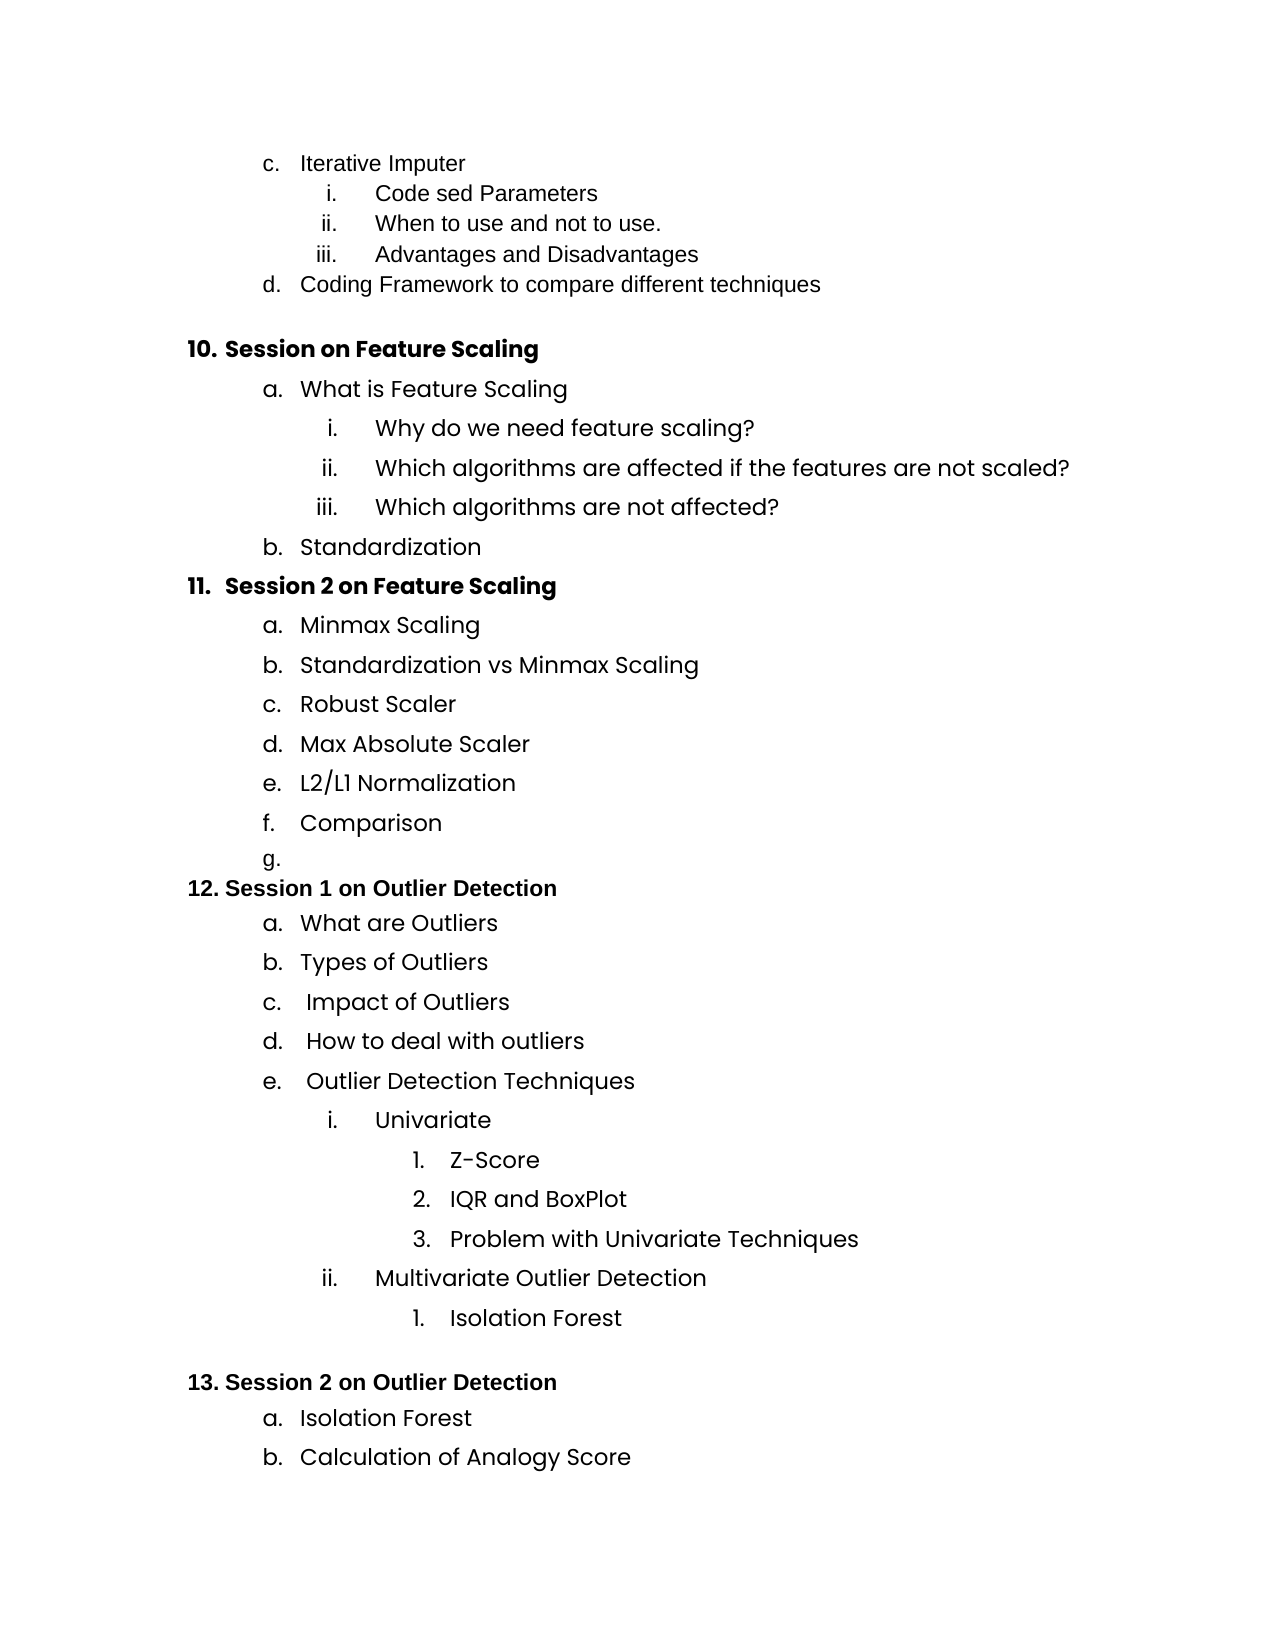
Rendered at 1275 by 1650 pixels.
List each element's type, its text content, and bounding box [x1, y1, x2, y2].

list Robust Scaler [262, 687, 1125, 721]
list Max Absolute Scaler [262, 726, 1125, 760]
list Why do we need feature scaling? [337, 410, 1125, 444]
list Univariate [337, 1102, 1125, 1137]
list Isolation Forest [262, 1399, 1125, 1434]
list Advantages and Disadvantages [337, 241, 1125, 267]
list What is Feature Scaling [262, 371, 1125, 405]
list How to deal with outliers [262, 1023, 1125, 1058]
list Impact of Outliers [262, 984, 1125, 1018]
list What are Outliers [262, 905, 1125, 939]
list Iterative Imputer [262, 150, 1125, 176]
list Which algorithms are not affected? [337, 489, 1125, 523]
list Standardization [262, 529, 1125, 563]
subtitle Session on Feature Scaling [187, 331, 1125, 366]
list Calculation of Analogy Score [262, 1439, 1125, 1473]
list Code sed Parameters [337, 180, 1125, 207]
list Types of Outliers [262, 944, 1125, 979]
list Coding Framework to compare different techniques [262, 271, 1125, 297]
list Z-Score [412, 1142, 1125, 1176]
list Outlier Detection Techniques [262, 1063, 1125, 1097]
list Multivariate Outlier Detection [337, 1260, 1125, 1294]
list L2/L1 Normalization [262, 766, 1125, 800]
subtitle Session 1 on Outlier Detection [187, 875, 1125, 901]
list When to use and not to use. [337, 210, 1125, 237]
list Which algorithms are affected if the features are not scaled? [337, 450, 1125, 484]
list IQR and BoxPlot [412, 1181, 1125, 1216]
list Minmax Scaling [262, 608, 1125, 642]
list Comparison [262, 805, 1125, 839]
list Problem with Univariate Techniques [412, 1221, 1125, 1255]
list Isolation Forest [412, 1300, 1125, 1334]
subtitle Session 2 on Outlier Detection [187, 1369, 1125, 1396]
list Standardization vs Minmax Scaling [262, 647, 1125, 681]
subtitle Session 2 on Feature Scaling [187, 568, 1125, 602]
